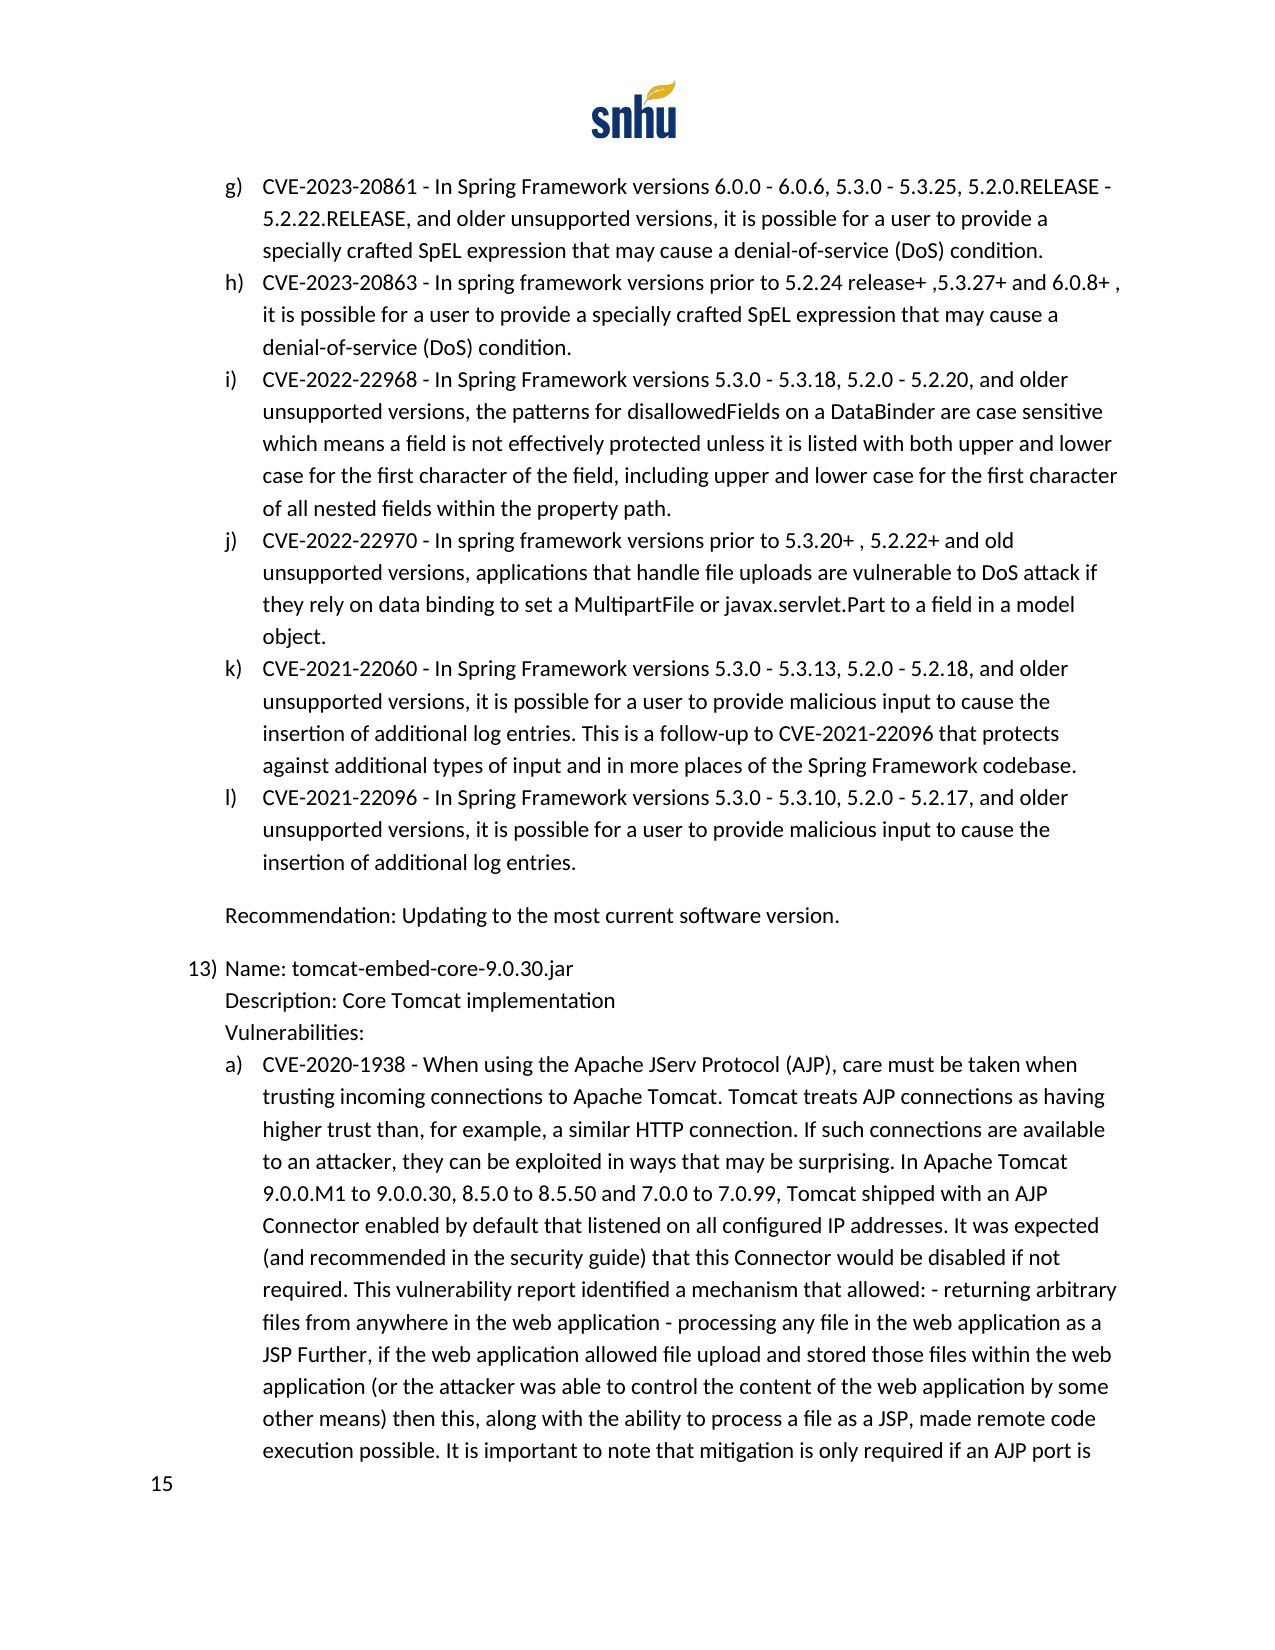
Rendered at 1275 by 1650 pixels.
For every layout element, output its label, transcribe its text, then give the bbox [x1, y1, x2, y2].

list Name: tomcat-embed-core-9.0.30.jar [187, 954, 1125, 982]
picture [572, 75, 703, 147]
list CVE-2022-22970 - In spring framework versions prior to 5.3.20+ , 5.2.22+ and old unsupported versions, applications that handle file uploads are vulnerable to DoS attack if they rely on data binding to set a MultipartFile or javax.servlet.Part to a field in a model object. [225, 526, 1125, 650]
list CVE-2023-20861 - In Spring Framework versions 6.0.0 - 6.0.6, 5.3.0 - 5.3.25, 5.2.0.RELEASE - 5.2.22.RELEASE, and older unsupported versions, it is possible for a user to provide a specially crafted SpEL expression that may cause a denial-of-service (DoS) condition. [225, 172, 1125, 264]
list Description: Core Tomcat implementation [225, 986, 1125, 1014]
list CVE-2021-22096 - In Spring Framework versions 5.3.0 - 5.3.10, 5.2.0 - 5.2.17, and older unsupported versions, it is possible for a user to provide malicious input to cause the insertion of additional log entries. [225, 783, 1125, 876]
list CVE-2021-22060 - In Spring Framework versions 5.3.0 - 5.3.13, 5.2.0 - 5.2.18, and older unsupported versions, it is possible for a user to provide malicious input to cause the insertion of additional log entries. This is a follow-up to CVE-2021-22096 that protects against additional types of input and in more places of the Spring Framework codebase. [225, 654, 1125, 779]
text Recommendation: Updating to the most current software version. [225, 901, 1125, 929]
list CVE-2022-22968 - In Spring Framework versions 5.3.0 - 5.3.18, 5.2.0 - 5.2.20, and older unsupported versions, the patterns for disallowedFields on a DataBinder are case sensitive which means a field is not effectively protected unless it is listed with both upper and lower case for the first character of the field, including upper and lower case for the first character of all nested fields within the property path. [225, 365, 1125, 522]
list CVE-2023-20863 - In spring framework versions prior to 5.2.24 release+ ,5.3.27+ and 6.0.8+ , it is possible for a user to provide a specially crafted SpEL expression that may cause a denial-of-service (DoS) condition. [225, 268, 1125, 361]
list Vulnerabilities: [225, 1018, 1125, 1046]
